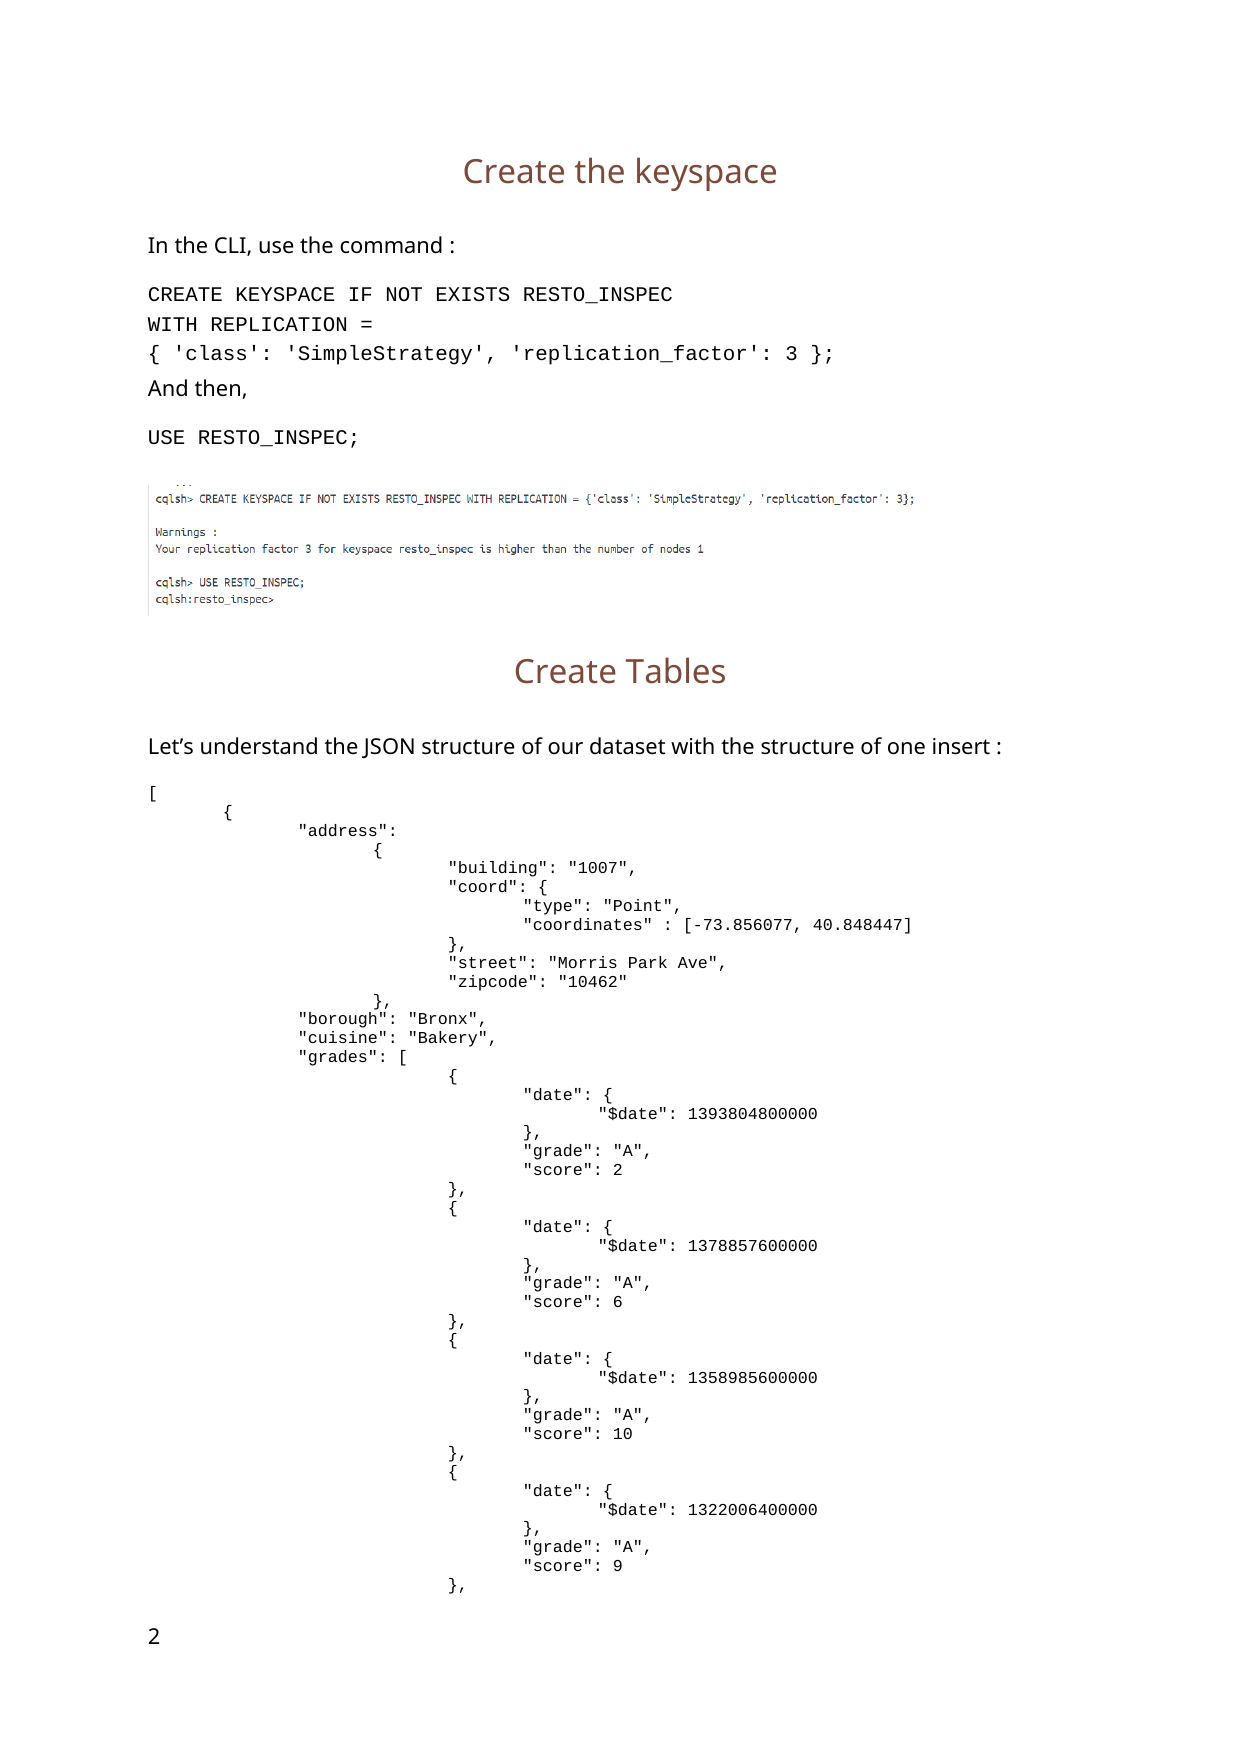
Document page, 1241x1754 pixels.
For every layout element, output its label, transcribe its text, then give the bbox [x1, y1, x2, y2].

picture [147, 485, 925, 616]
text "score": 9 [448, 1558, 1093, 1577]
text [ [148, 785, 1093, 803]
text { [373, 1463, 1093, 1482]
text "score": 6 [523, 1294, 1093, 1313]
text "street": "Morris Park Ave", [448, 954, 1093, 973]
text And then, [148, 373, 1093, 403]
text USE RESTO_INSPEC; [148, 427, 1093, 450]
text { [148, 803, 1093, 822]
text }, [298, 992, 1093, 1011]
text "building": "1007", [373, 860, 1093, 879]
text }, [448, 1520, 1093, 1539]
text "date": { [448, 1482, 1093, 1501]
text "address": [223, 822, 1093, 841]
text }, [373, 1181, 1093, 1199]
text { [373, 1067, 1093, 1086]
text WITH REPLICATION = [148, 314, 1093, 337]
text }, [523, 1388, 1093, 1407]
text { [373, 1199, 1093, 1218]
text }, [448, 936, 1093, 954]
text "grade": "A", [523, 1275, 1093, 1294]
text "score": 2 [523, 1162, 1093, 1181]
text "date": { [448, 1218, 1093, 1237]
text "coordinates" : [-73.856077, 40.848447] [448, 917, 1093, 936]
text "grades": [ [223, 1049, 1093, 1067]
text "date": { [448, 1086, 1093, 1105]
text "$date": 1358985600000 [523, 1369, 1093, 1388]
text "borough": "Bronx", [223, 1011, 1093, 1030]
text { [298, 841, 1093, 860]
text }, [373, 1313, 1093, 1331]
text }, [373, 1444, 1093, 1463]
text "grade": "A", [523, 1407, 1093, 1426]
text { [373, 1331, 1093, 1350]
text "type": "Point", [448, 898, 1093, 917]
text "cuisine": "Bakery", [223, 1030, 1093, 1049]
text "zipcode": "10462" [448, 973, 1093, 992]
text "$date": 1322006400000 [523, 1501, 1093, 1520]
text }, [448, 1124, 1093, 1143]
text In the CLI, use the command : [148, 231, 1093, 260]
text Let’s understand the JSON structure of our dataset with the structure of one insert : [148, 731, 1093, 761]
text }, [523, 1256, 1093, 1275]
text "$date": 1378857600000 [523, 1237, 1093, 1256]
text "grade": "A", [523, 1143, 1093, 1162]
text { 'class': 'SimpleStrategy', 'replication_factor': 3 }; [148, 343, 1093, 367]
text "$date": 1393804800000 [523, 1105, 1093, 1124]
text CREATE KEYSPACE IF NOT EXISTS RESTO_INSPEC [148, 284, 1093, 308]
text "coord": { [448, 879, 1093, 898]
subtitle Create Tables [148, 648, 1093, 693]
text "date": { [448, 1350, 1093, 1369]
text }, [373, 1577, 1093, 1595]
text "grade": "A", [448, 1539, 1093, 1558]
subtitle Create the keyspace [148, 148, 1093, 193]
text "score": 10 [523, 1426, 1093, 1444]
